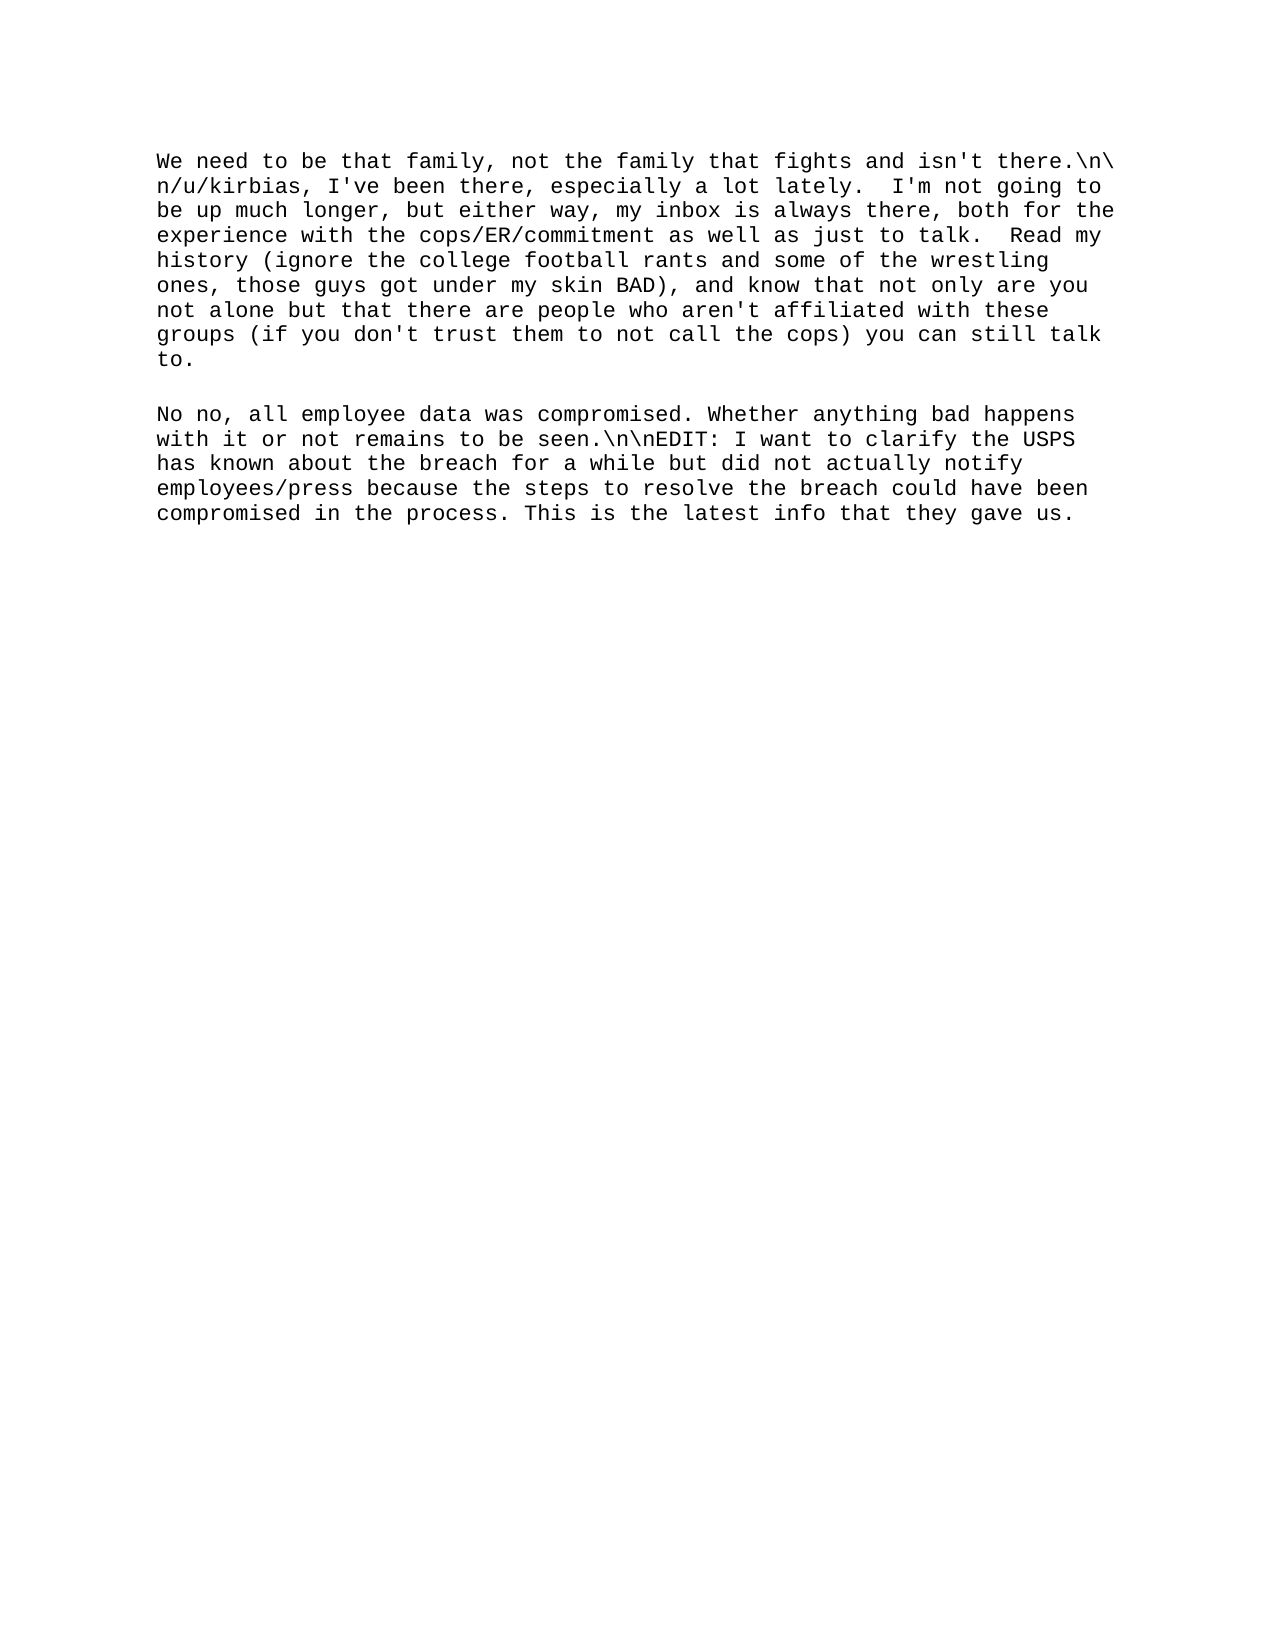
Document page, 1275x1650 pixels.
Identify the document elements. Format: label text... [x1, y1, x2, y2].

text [156, 150, 1118, 373]
text No no, all employee data was compromised. Whether anything bad happens with it or not remains to be seen.\n\nEDIT: I want to clarify the USPS has known about the breach for a while but did not actually notify employees/press because the steps to resolve the breach could have been compromised in the process. This is the latest info that they gave us. [156, 373, 1118, 527]
